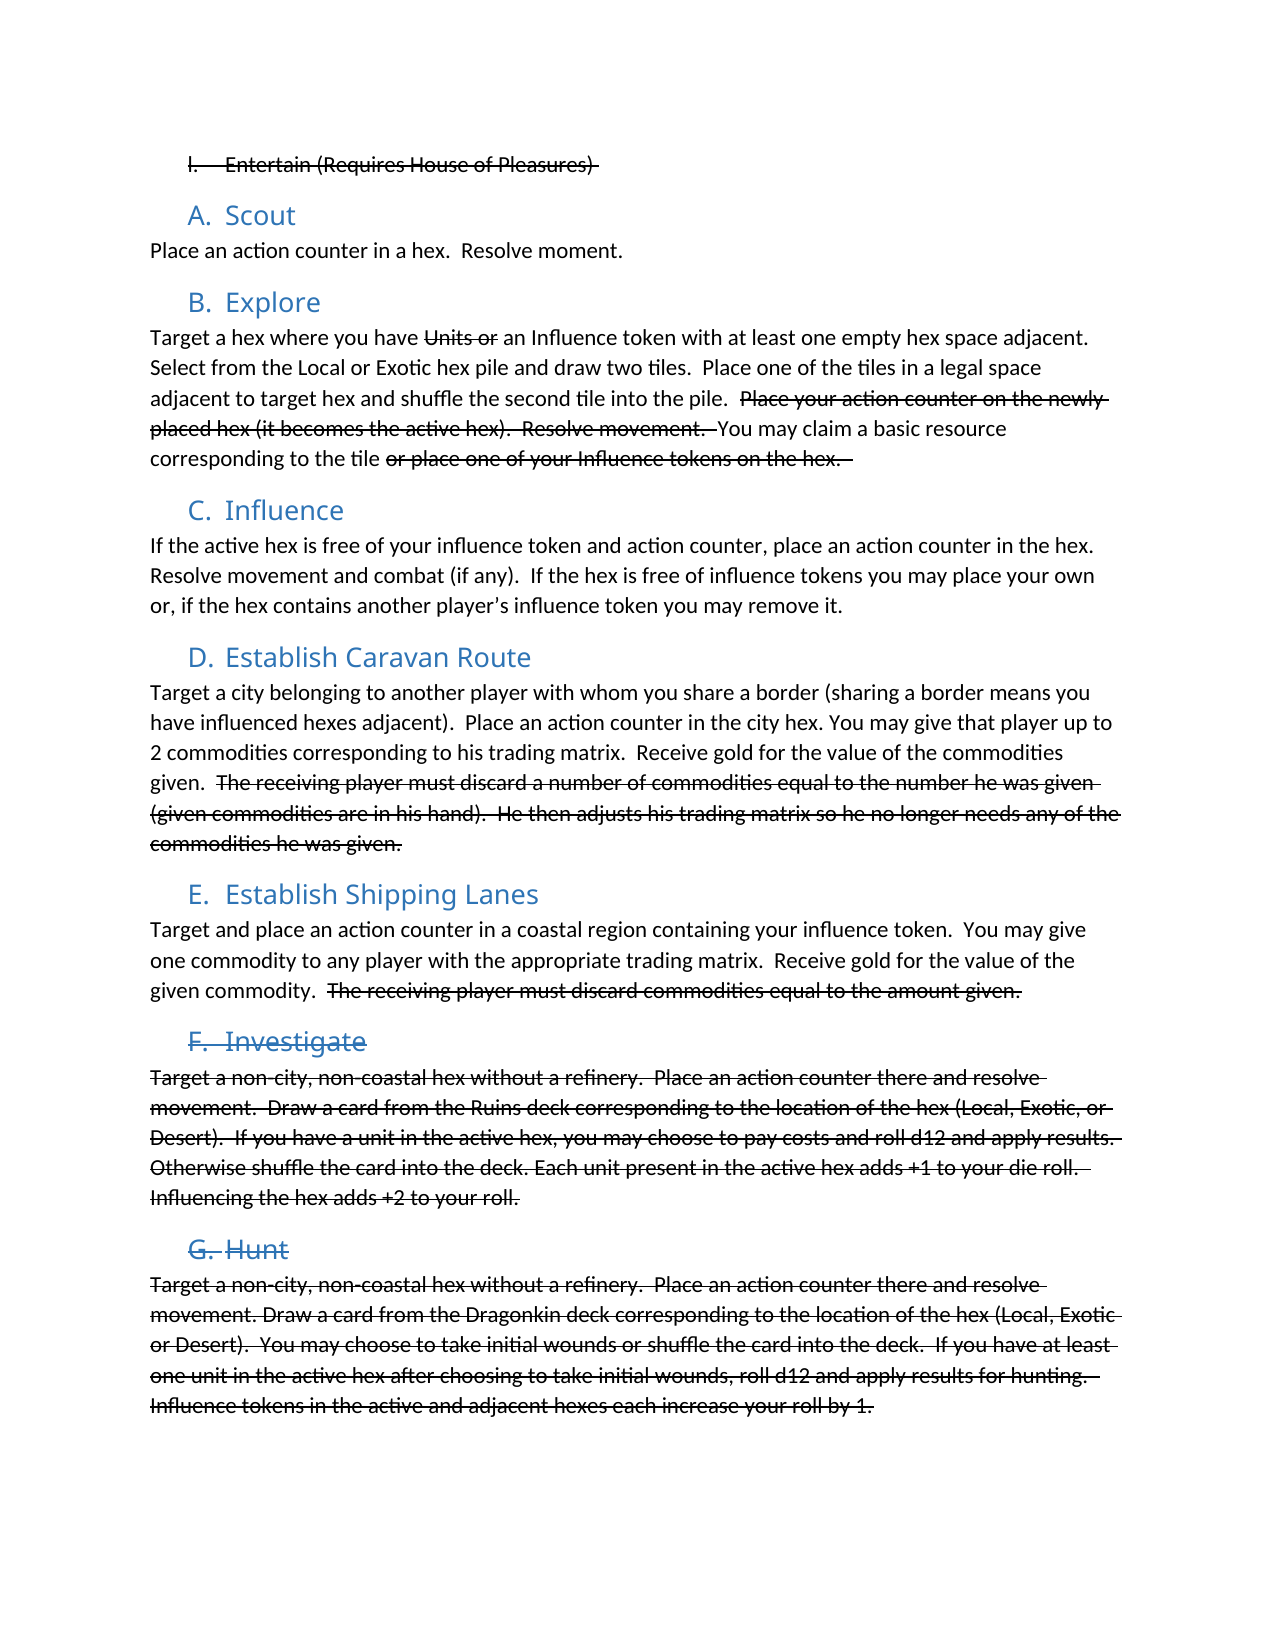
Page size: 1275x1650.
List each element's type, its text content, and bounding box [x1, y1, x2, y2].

text Target a city belonging to another player with whom you share a border (sharing a border means you have influenced hexes adjacent). Place an action counter in the city hex. You may give that player up to 2 commodities corresponding to his trading matrix. Receive gold for the value of the commodities given. The receiving player must discard a number of commodities equal to the number he was given (given commodities are in his hand). He then adjusts his trading matrix so he no longer needs any of the commodities he was given. [150, 678, 1125, 857]
subtitle Hunt [187, 1230, 1125, 1267]
text Target and place an action counter in a coastal region containing your influence token. You may give one commodity to any player with the appropriate trading matrix. Receive gold for the value of the given commodity. The receiving player must discard commodities equal to the amount given. [150, 916, 1125, 1004]
subtitle Establish Caravan Route [187, 638, 1125, 675]
text Target a non-city, non-coastal hex without a refinery. Place an action counter there and resolve movement. Draw a card from the Dragonkin deck corresponding to the location of the hex (Local, Exotic or Desert). You may choose to take initial wounds or shuffle the card into the deck. If you have at least one unit in the active hex after choosing to take initial wounds, roll d12 and apply results for hunting. Influence tokens in the active and adjacent hexes each increase your roll by 1. [150, 1270, 1125, 1419]
subtitle Establish Shipping Lanes [187, 876, 1125, 913]
text Target a non-city, non-coastal hex without a refinery. Place an action counter there and resolve movement. Draw a card from the Ruins deck corresponding to the location of the hex (Local, Exotic, or Desert). If you have a unit in the active hex, you may choose to pay costs and roll d12 and apply results. Otherwise shuffle the card into the deck. Each unit present in the active hex adds +1 to your die roll. Influencing the hex adds +2 to your roll. [150, 1063, 1125, 1212]
subtitle Explore [187, 283, 1125, 320]
list Entertain (Requires House of Pleasures) [187, 150, 1125, 178]
text Target a hex where you have Units or an Influence token with at least one empty hex space adjacent. Select from the Local or Exotic hex pile and draw two tiles. Place one of the tiles in a legal space adjacent to target hex and shuffle the second tile into the pile. Place your action counter on the newly placed hex (it becomes the active hex). Resolve movement. You may claim a basic resource corresponding to the tile or place one of your Influence tokens on the hex. [150, 323, 1125, 472]
subtitle Scout [187, 197, 1125, 234]
subtitle Influence [187, 491, 1125, 528]
subtitle Investigate [187, 1023, 1125, 1060]
text Place an action counter in a hex. Resolve moment. [150, 237, 1125, 265]
text If the active hex is free of your influence token and action counter, place an action counter in the hex. Resolve movement and combat (if any). If the hex is free of influence tokens you may place your own or, if the hex contains another player’s influence token you may remove it. [150, 531, 1125, 619]
